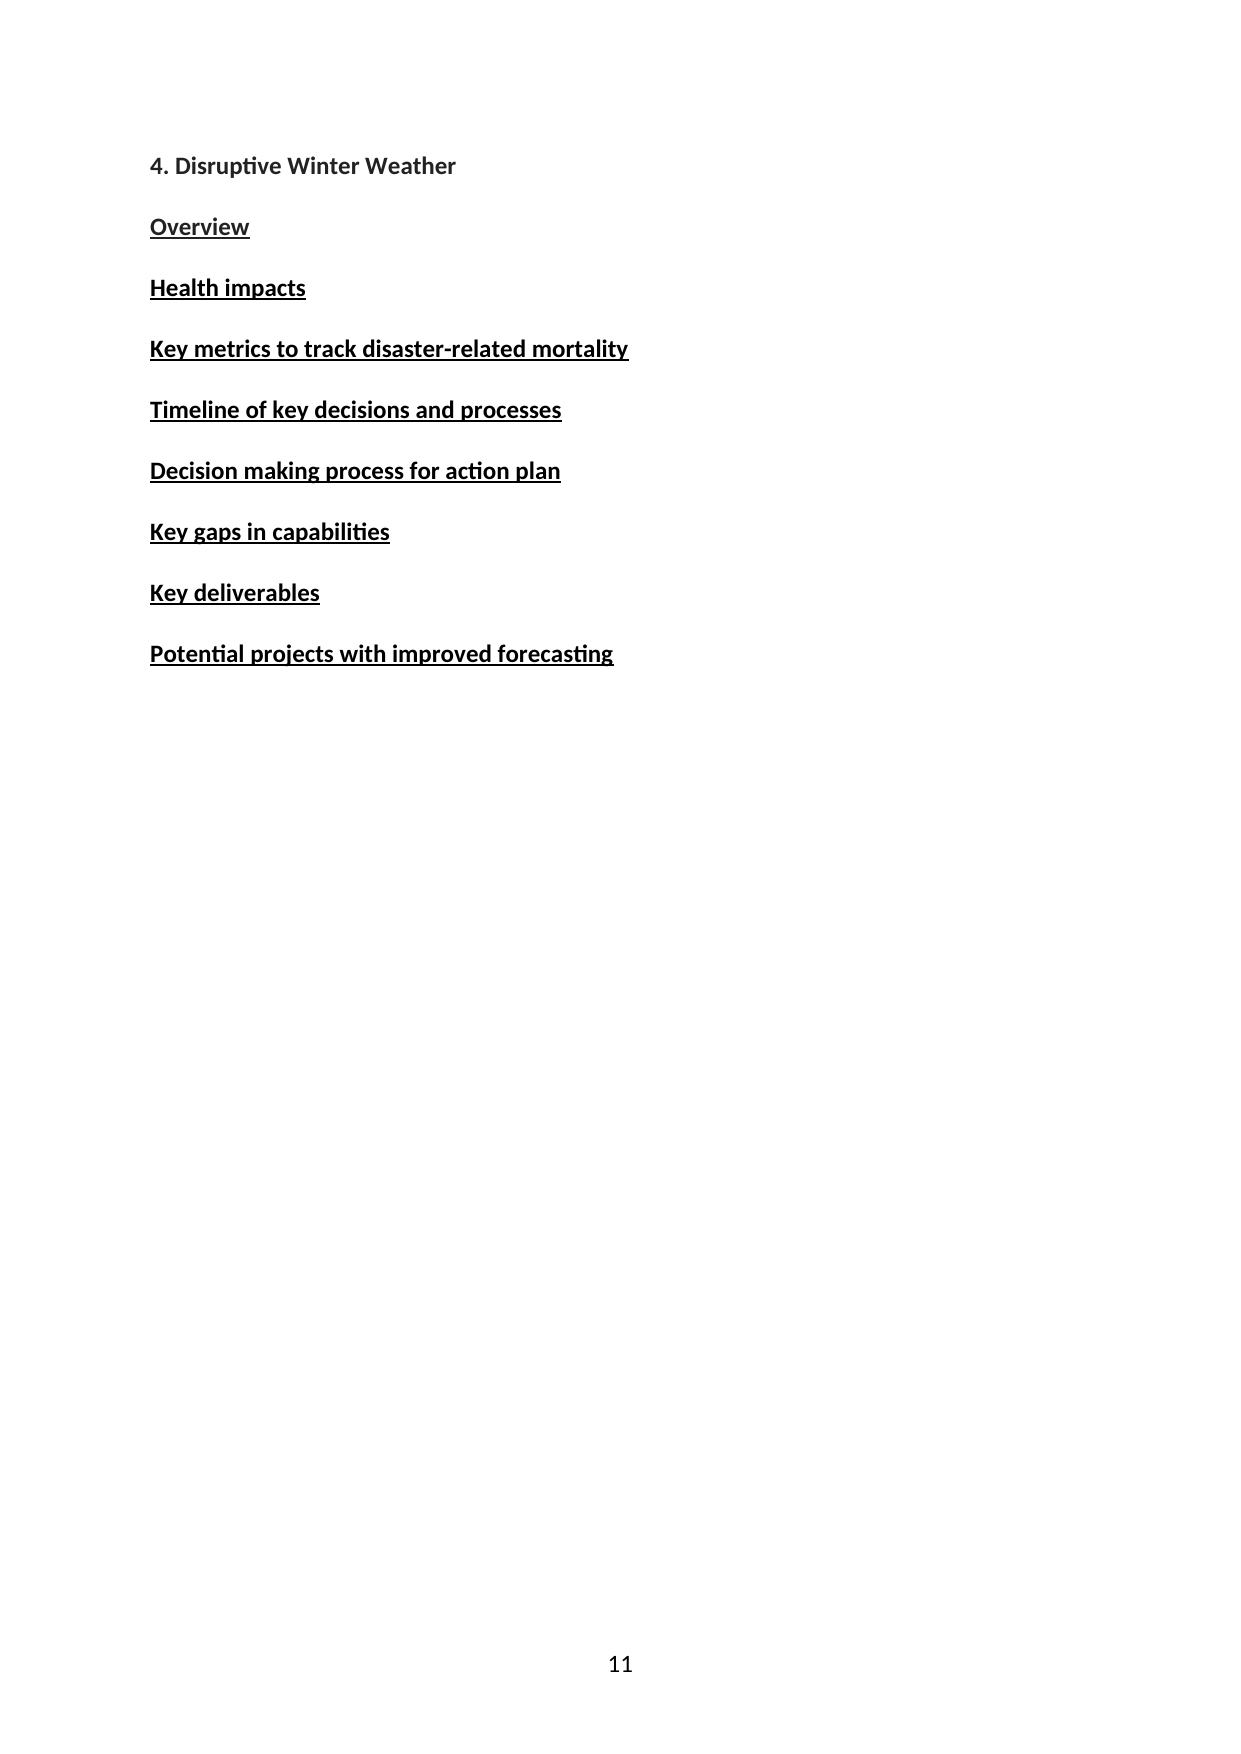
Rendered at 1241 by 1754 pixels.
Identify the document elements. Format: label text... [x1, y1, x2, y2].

text Key metrics to track disaster-related mortality [150, 333, 1090, 364]
text Timeline of key decisions and processes [150, 394, 1090, 425]
text Key deliverables [150, 577, 1090, 608]
text Potential projects with improved forecasting [150, 638, 1090, 669]
text Health impacts [150, 242, 1090, 303]
text Decision making process for action plan [150, 455, 1090, 486]
text Key gaps in capabilities [150, 516, 1090, 547]
text Overview [150, 211, 1090, 242]
text 4. Disruptive Winter Weather [150, 150, 1090, 181]
